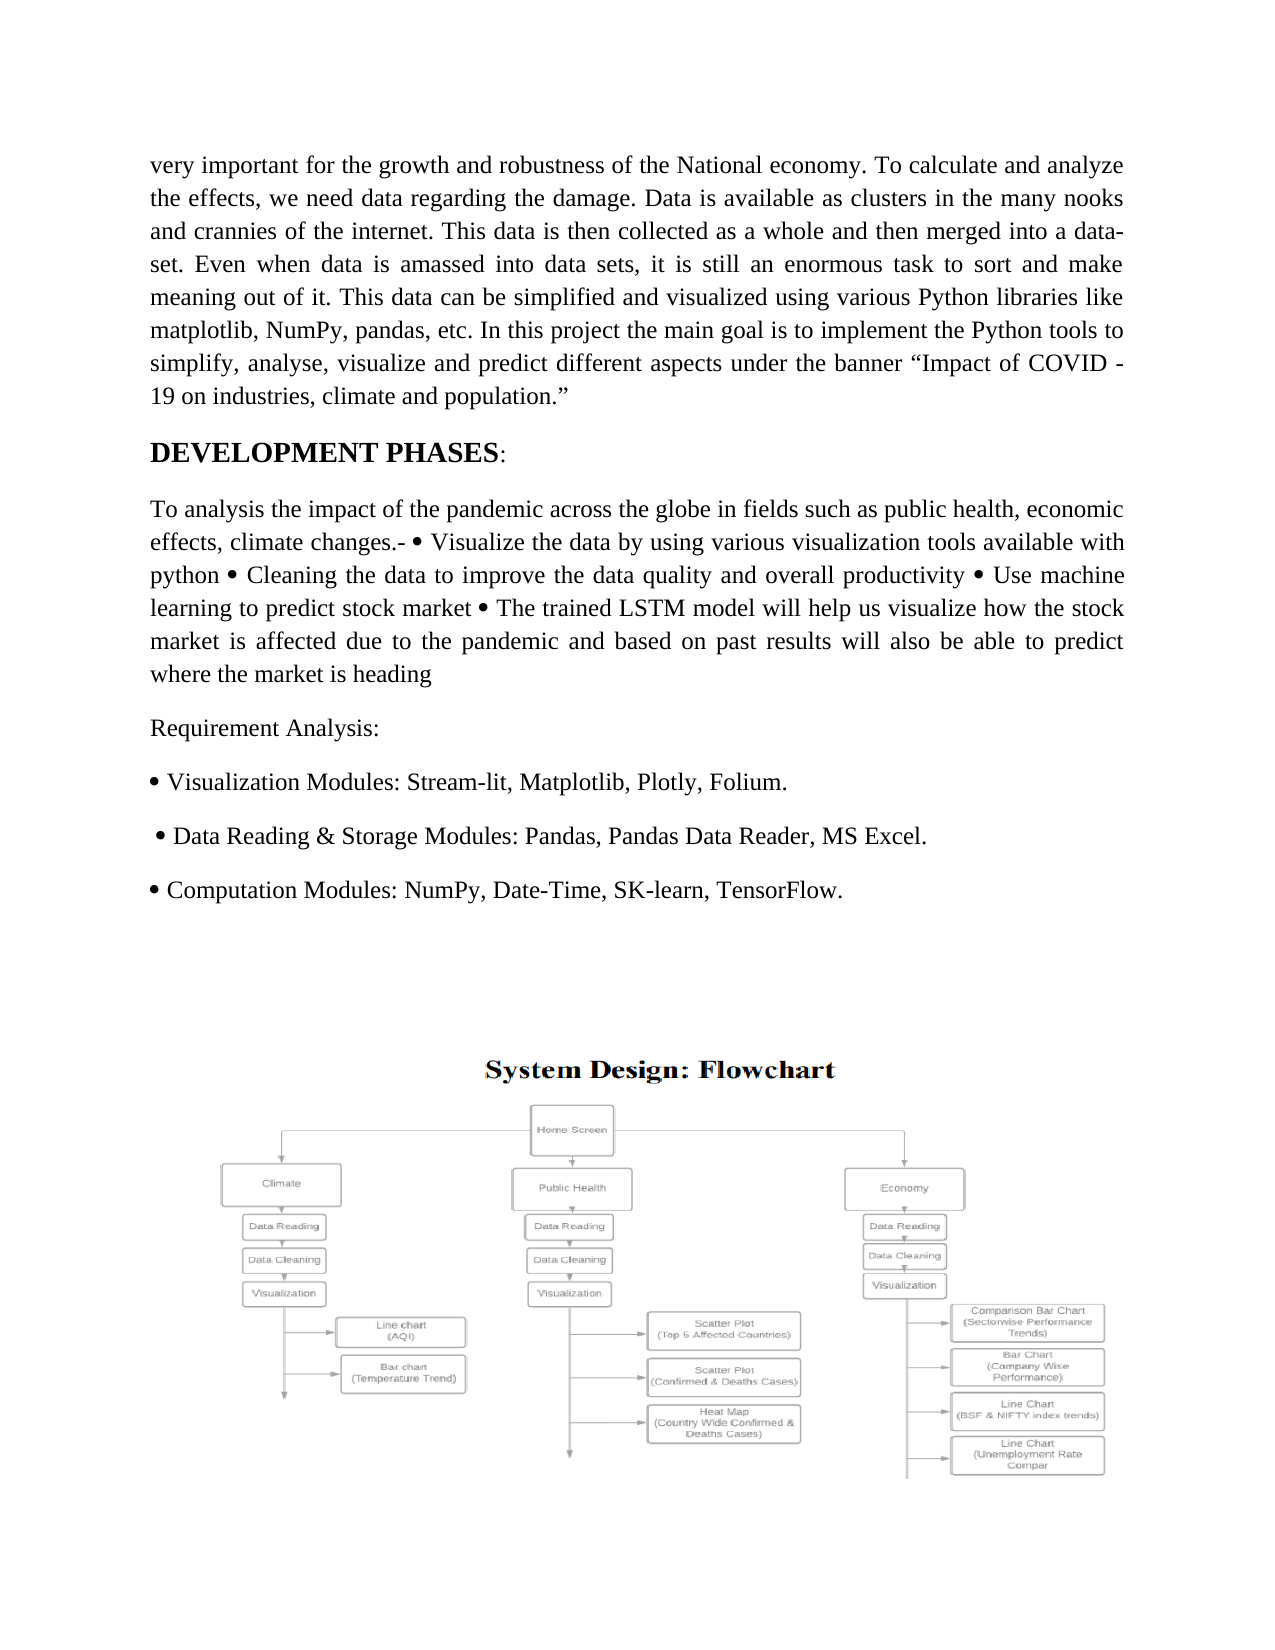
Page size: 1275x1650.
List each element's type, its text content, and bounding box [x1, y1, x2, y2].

text To analysis the impact of the pandemic across the globe in fields such as public health, economic effects, climate changes.- Visualize the data by using various visualization tools available with python Cleaning the data to improve the data quality and overall productivity Use machine learning to predict stock market The trained LSTM model will help us visualize how the stock market is affected due to the pandemic and based on past results will also be able to predict where the market is heading [150, 494, 1125, 688]
text Data Reading & Storage Modules: Pandas, Pandas Data Reader, MS Excel. [150, 821, 1125, 850]
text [150, 150, 1125, 410]
text Requirement Analysis: [150, 713, 1125, 742]
text Computation Modules: NumPy, Date-Time, SK-learn, TensorFlow. [150, 875, 1125, 904]
text DEVELOPMENT PHASES: [150, 435, 1125, 468]
picture [150, 1036, 1127, 1479]
text Visualization Modules: Stream-lit, Matplotlib, Plotly, Folium. [150, 767, 1125, 796]
